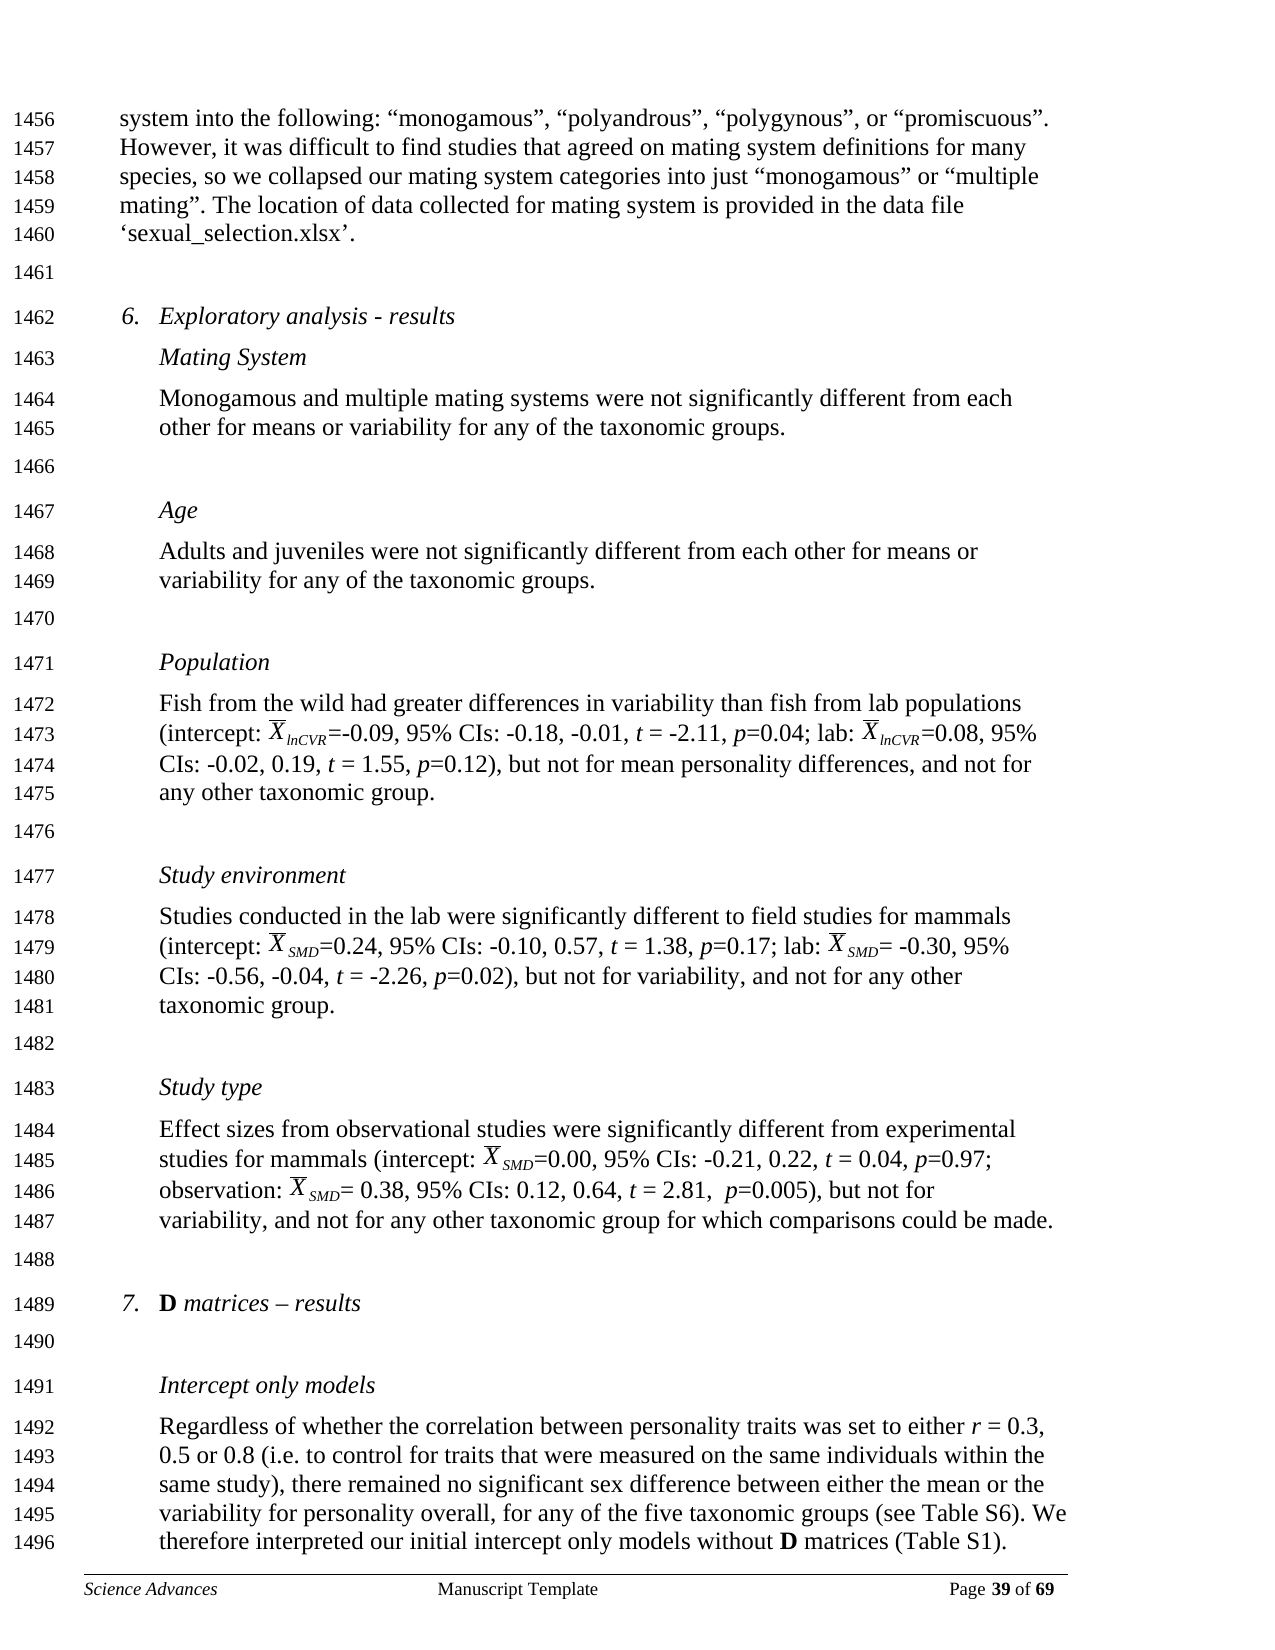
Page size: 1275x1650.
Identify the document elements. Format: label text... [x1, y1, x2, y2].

list Exploratory analysis - results [121, 301, 1068, 330]
text Study type [84, 1072, 1068, 1101]
text Fish from the wild had greater differences in variability than fish from lab populations (intercept: =-0.09, 95% CIs: -0.18, -0.01, t = -2.11, p=0.04; lab: =0.08, 95% CIs: -0.02, 0.19, t = 1.55, p=0.12), but not for mean personality differences, and not for any other taxonomic group. [84, 688, 1068, 806]
text Age [84, 495, 1068, 523]
text Regardless of whether the correlation between personality traits was set to either r = 0.3, 0.5 or 0.8 (i.e. to control for traits that were measured on the same individuals within the same study), there remained no significant sex difference between either the mean or the variability for personality overall, for any of the five taxonomic groups (see Table S6). We therefore interpreted our initial intercept only models without D matrices (Table S1). [84, 1411, 1068, 1555]
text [119, 103, 1068, 247]
text Adults and juveniles were not significantly different from each other for means or variability for any of the taxonomic groups. [84, 536, 1068, 593]
text Study environment [84, 860, 1068, 889]
text Effect sizes from observational studies were significantly different from experimental studies for mammals (intercept: =0.00, 95% CIs: -0.21, 0.22, t = 0.04, p=0.97; observation: = 0.38, 95% CIs: 0.12, 0.64, t = 2.81, p=0.005), but not for variability, and not for any other taxonomic group for which comparisons could be made. [84, 1114, 1068, 1234]
text Studies conducted in the lab were significantly different to field studies for mammals (intercept: =0.24, 95% CIs: -0.10, 0.57, t = 1.38, p=0.17; lab: = -0.30, 95% CIs: -0.56, -0.04, t = -2.26, p=0.02), but not for variability, and not for any other taxonomic group. [84, 901, 1068, 1019]
text Mating System [84, 342, 1068, 371]
list D matrices – results [121, 1288, 1068, 1316]
text Monogamous and multiple mating systems were not significantly different from each other for means or variability for any of the taxonomic groups. [84, 383, 1068, 441]
text Population [84, 647, 1068, 676]
text Intercept only models [84, 1370, 1068, 1399]
